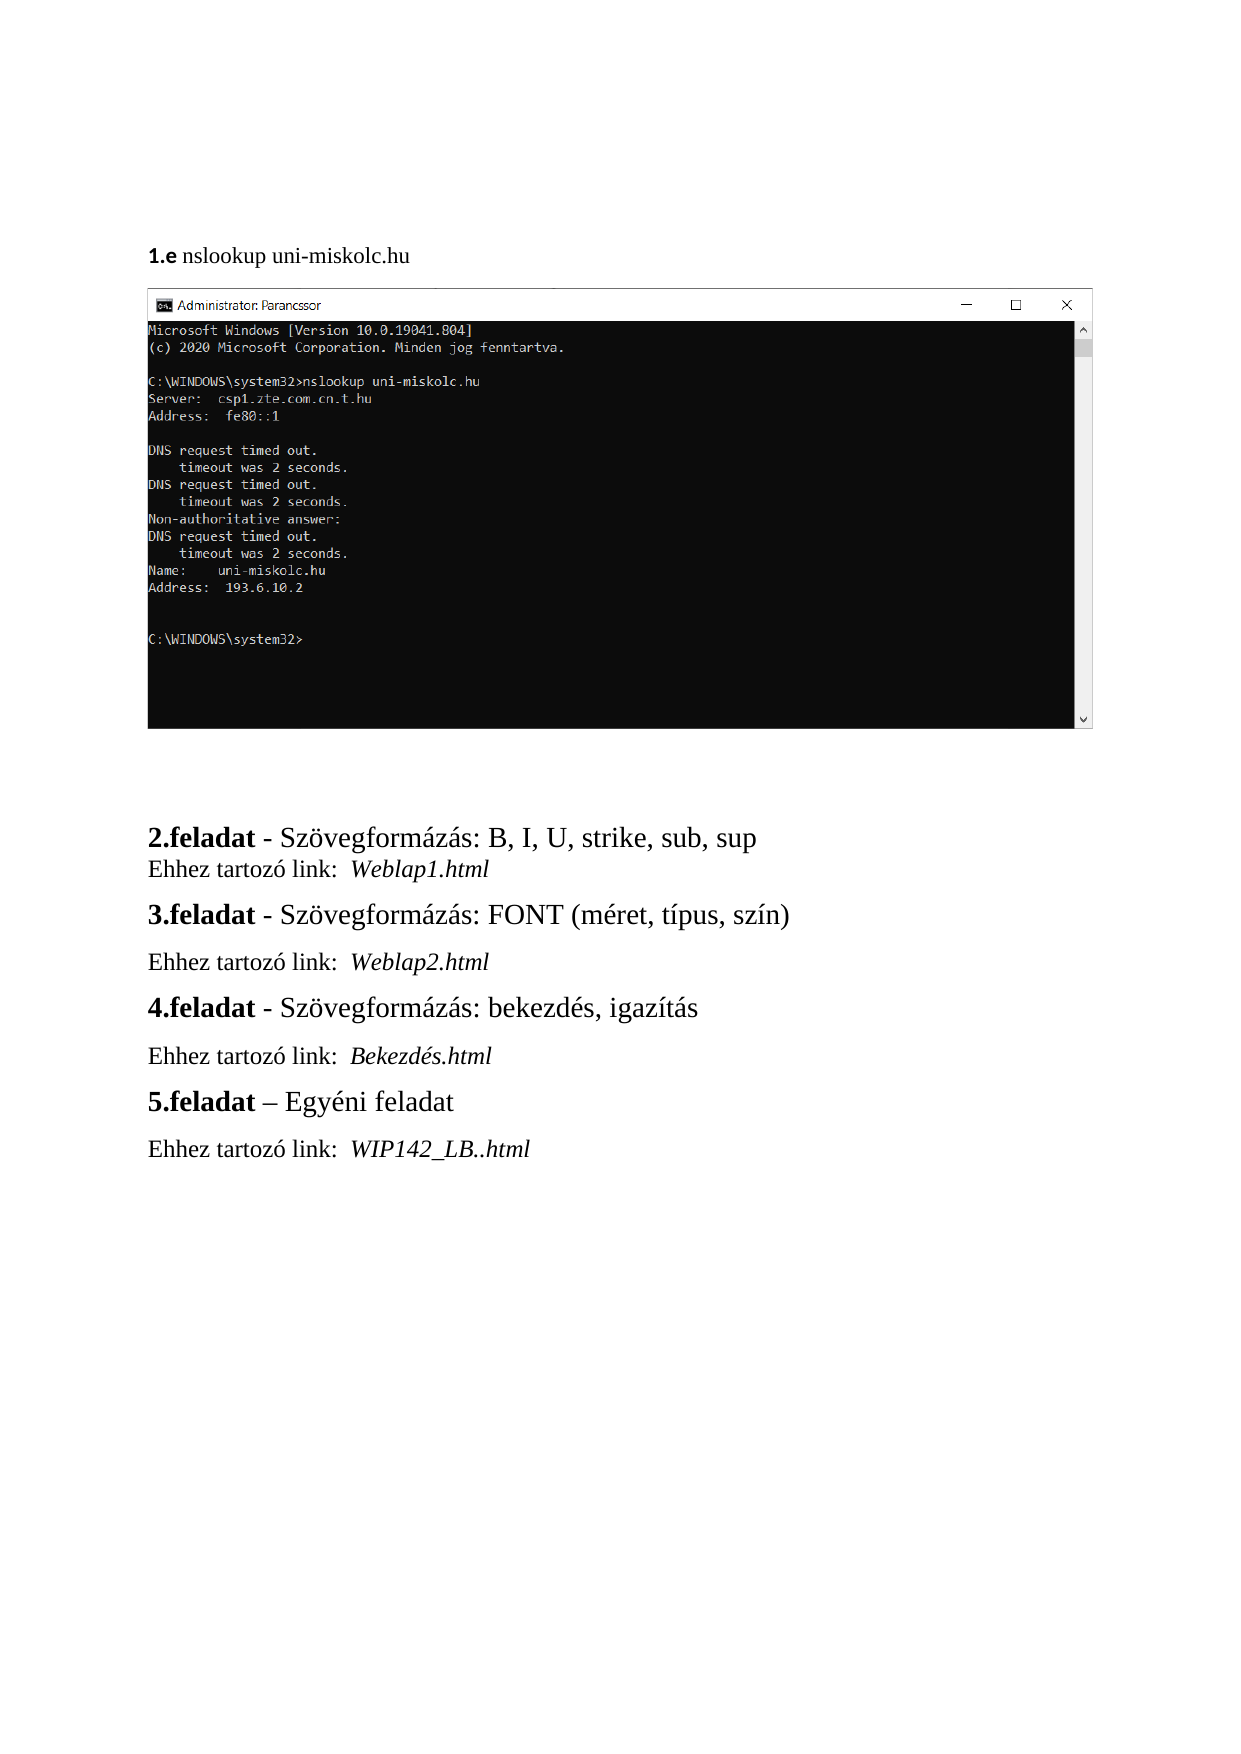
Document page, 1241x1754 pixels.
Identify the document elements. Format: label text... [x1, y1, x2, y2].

text Ehhez tartozó link: Weblap2.html [148, 947, 1093, 976]
text Ehhez tartozó link: WIP142_LB..html [148, 1134, 1093, 1163]
picture [147, 288, 1093, 729]
text 5.feladat – Egyéni feladat [148, 1084, 1093, 1117]
text 1.e nslookup uni-miskolc.hu [148, 241, 1093, 269]
text Ehhez tartozó link: Weblap1.html [148, 854, 1093, 883]
text 3.feladat - Szövegformázás: FONT (méret, típus, szín) [148, 897, 1093, 931]
text Ehhez tartozó link: Bekezdés.html [148, 1041, 1093, 1069]
text 4.feladat - Szövegformázás: bekezdés, igazítás [148, 991, 1093, 1024]
text 2.feladat - Szövegformázás: B, I, U, strike, sub, sup [148, 820, 1093, 854]
